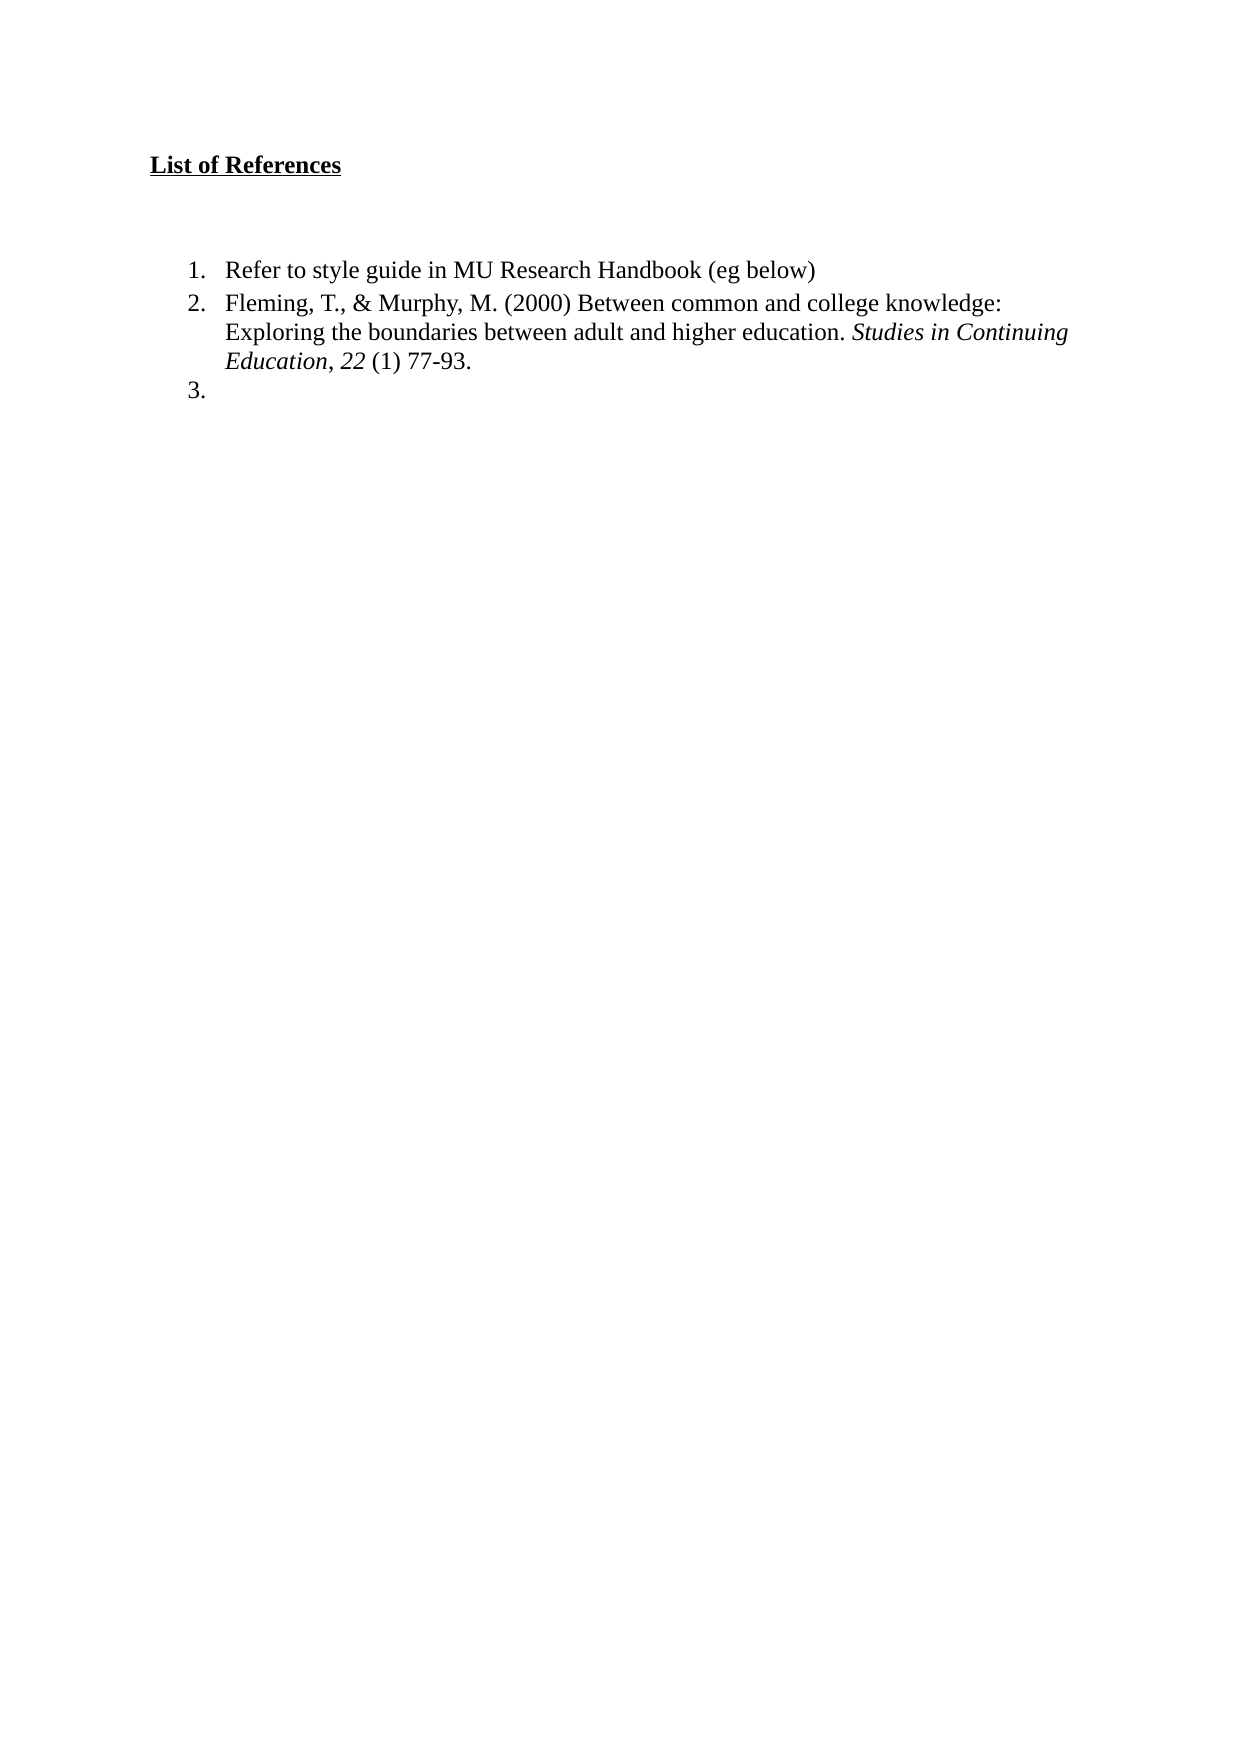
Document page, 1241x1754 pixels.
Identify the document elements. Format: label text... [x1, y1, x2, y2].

list Fleming, T., & Murphy, M. (2000) Between common and college knowledge: Exploring the boundaries between adult and higher education. Studies in Continuing Education, 22 (1) 77-93. [187, 288, 1090, 375]
list Refer to style guide in MU Research Handbook (eg below) [187, 256, 1090, 284]
text List of References [150, 150, 1090, 179]
